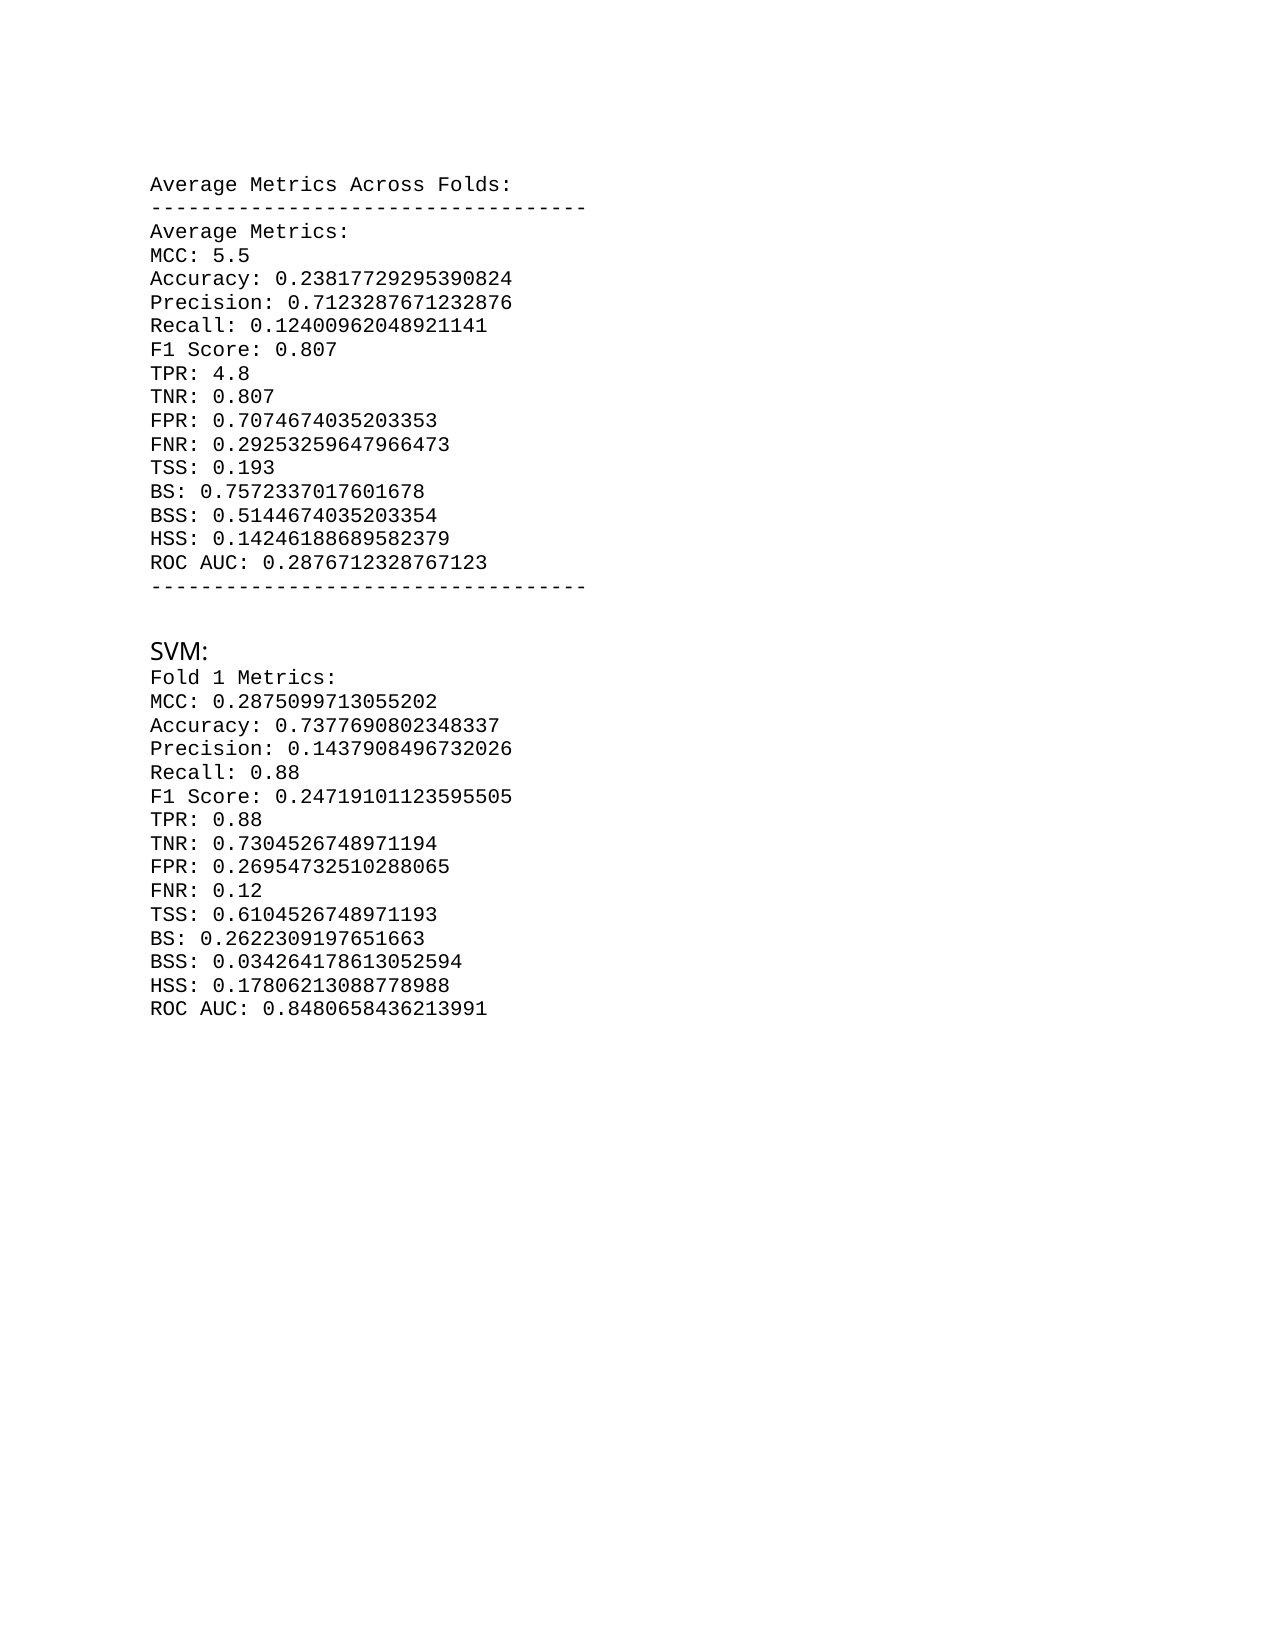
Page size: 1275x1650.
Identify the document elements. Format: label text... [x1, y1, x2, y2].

text FNR: 0.29253259647966473 [150, 434, 1125, 457]
text BSS: 0.034264178613052594 [150, 951, 1125, 975]
text SVM: [150, 633, 1125, 667]
text HSS: 0.17806213088778988 [150, 975, 1125, 998]
text FNR: 0.12 [150, 880, 1125, 904]
text TPR: 4.8 [150, 363, 1125, 386]
text Recall: 0.12400962048921141 [150, 316, 1125, 339]
text ROC AUC: 0.8480658436213991 [150, 998, 1125, 1022]
text MCC: 5.5 [150, 244, 1125, 268]
text F1 Score: 0.24719101123595505 [150, 786, 1125, 809]
text FPR: 0.7074674035203353 [150, 410, 1125, 434]
text F1 Score: 0.807 [150, 339, 1125, 363]
text Accuracy: 0.23817729295390824 [150, 268, 1125, 292]
text TSS: 0.193 [150, 457, 1125, 481]
text Accuracy: 0.7377690802348337 [150, 715, 1125, 738]
text Precision: 0.1437908496732026 [150, 738, 1125, 762]
text BSS: 0.5144674035203354 [150, 505, 1125, 528]
text TPR: 0.88 [150, 809, 1125, 833]
text Fold 1 Metrics: [150, 667, 1125, 691]
text Recall: 0.88 [150, 762, 1125, 786]
text TNR: 0.7304526748971194 [150, 833, 1125, 857]
text Average Metrics Across Folds: [150, 174, 1125, 197]
text ----------------------------------- [150, 576, 1125, 599]
text TNR: 0.807 [150, 386, 1125, 410]
text ----------------------------------- [150, 197, 1125, 221]
text FPR: 0.26954732510288065 [150, 857, 1125, 880]
text TSS: 0.6104526748971193 [150, 904, 1125, 927]
text MCC: 0.2875099713055202 [150, 691, 1125, 715]
text Average Metrics: [150, 221, 1125, 244]
text BS: 0.7572337017601678 [150, 481, 1125, 505]
text HSS: 0.14246188689582379 [150, 528, 1125, 552]
text Precision: 0.7123287671232876 [150, 292, 1125, 316]
text BS: 0.2622309197651663 [150, 927, 1125, 951]
text ROC AUC: 0.2876712328767123 [150, 552, 1125, 576]
